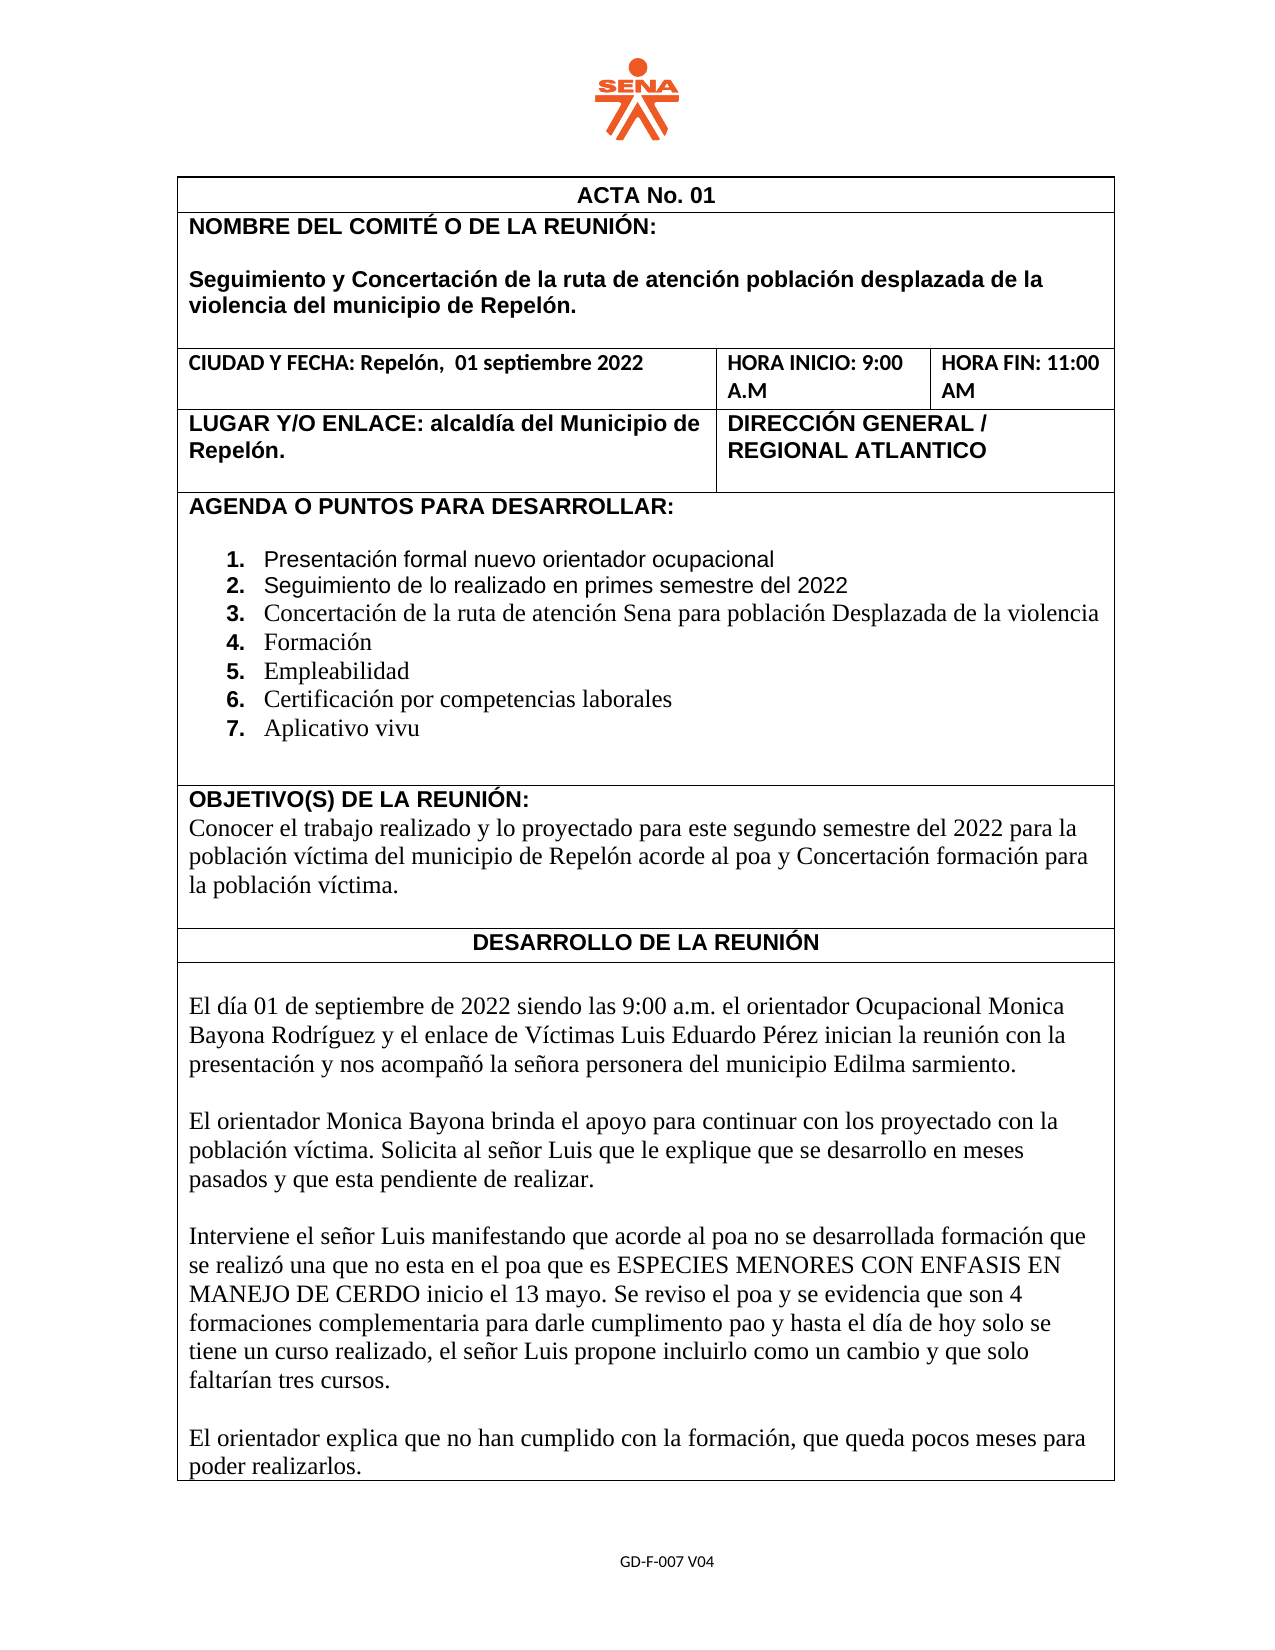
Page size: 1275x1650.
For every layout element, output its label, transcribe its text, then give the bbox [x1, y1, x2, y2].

table_cell HORA INICIO: 9:00 A.M [717, 349, 930, 409]
table_cell DIRECCIÓN GENERAL / REGIONAL ATLANTICO [717, 410, 1114, 492]
table_cell AGENDA O PUNTOS PARA DESARROLLAR: Presentación formal nuevo orientador ocupacional Seguimiento de lo realizado en primes semestre del 2022 Concertación de la ruta de atención Sena para población Desplazada de la violencia Formación Empleabilidad Certificación por competencias laborales Aplicativo vivu [178, 493, 1114, 785]
table_cell DESARROLLO DE LA REUNIÓN [178, 929, 1114, 962]
table_header ACTA No. 01 [178, 178, 1114, 212]
table_cell OBJETIVO(S) DE LA REUNIÓN: Conocer el trabajo realizado y lo proyectado para este segundo semestre del 2022 para la población víctima del municipio de Repelón acorde al poa y Concertación formación para la población víctima. [178, 786, 1114, 928]
table_cell NOMBRE DEL COMITÉ O DE LA REUNIÓN: Seguimiento y Concertación de la ruta de atención población desplazada de la violencia del municipio de Repelón. [178, 213, 1114, 347]
table_cell CIUDAD Y FECHA: Repelón, 01 septiembre 2022 [178, 349, 716, 409]
table_cell HORA FIN: 11:00 AM [931, 349, 1114, 409]
table_cell LUGAR Y/O ENLACE: alcaldía del Municipio de Repelón. [178, 410, 716, 492]
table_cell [178, 963, 1114, 1480]
